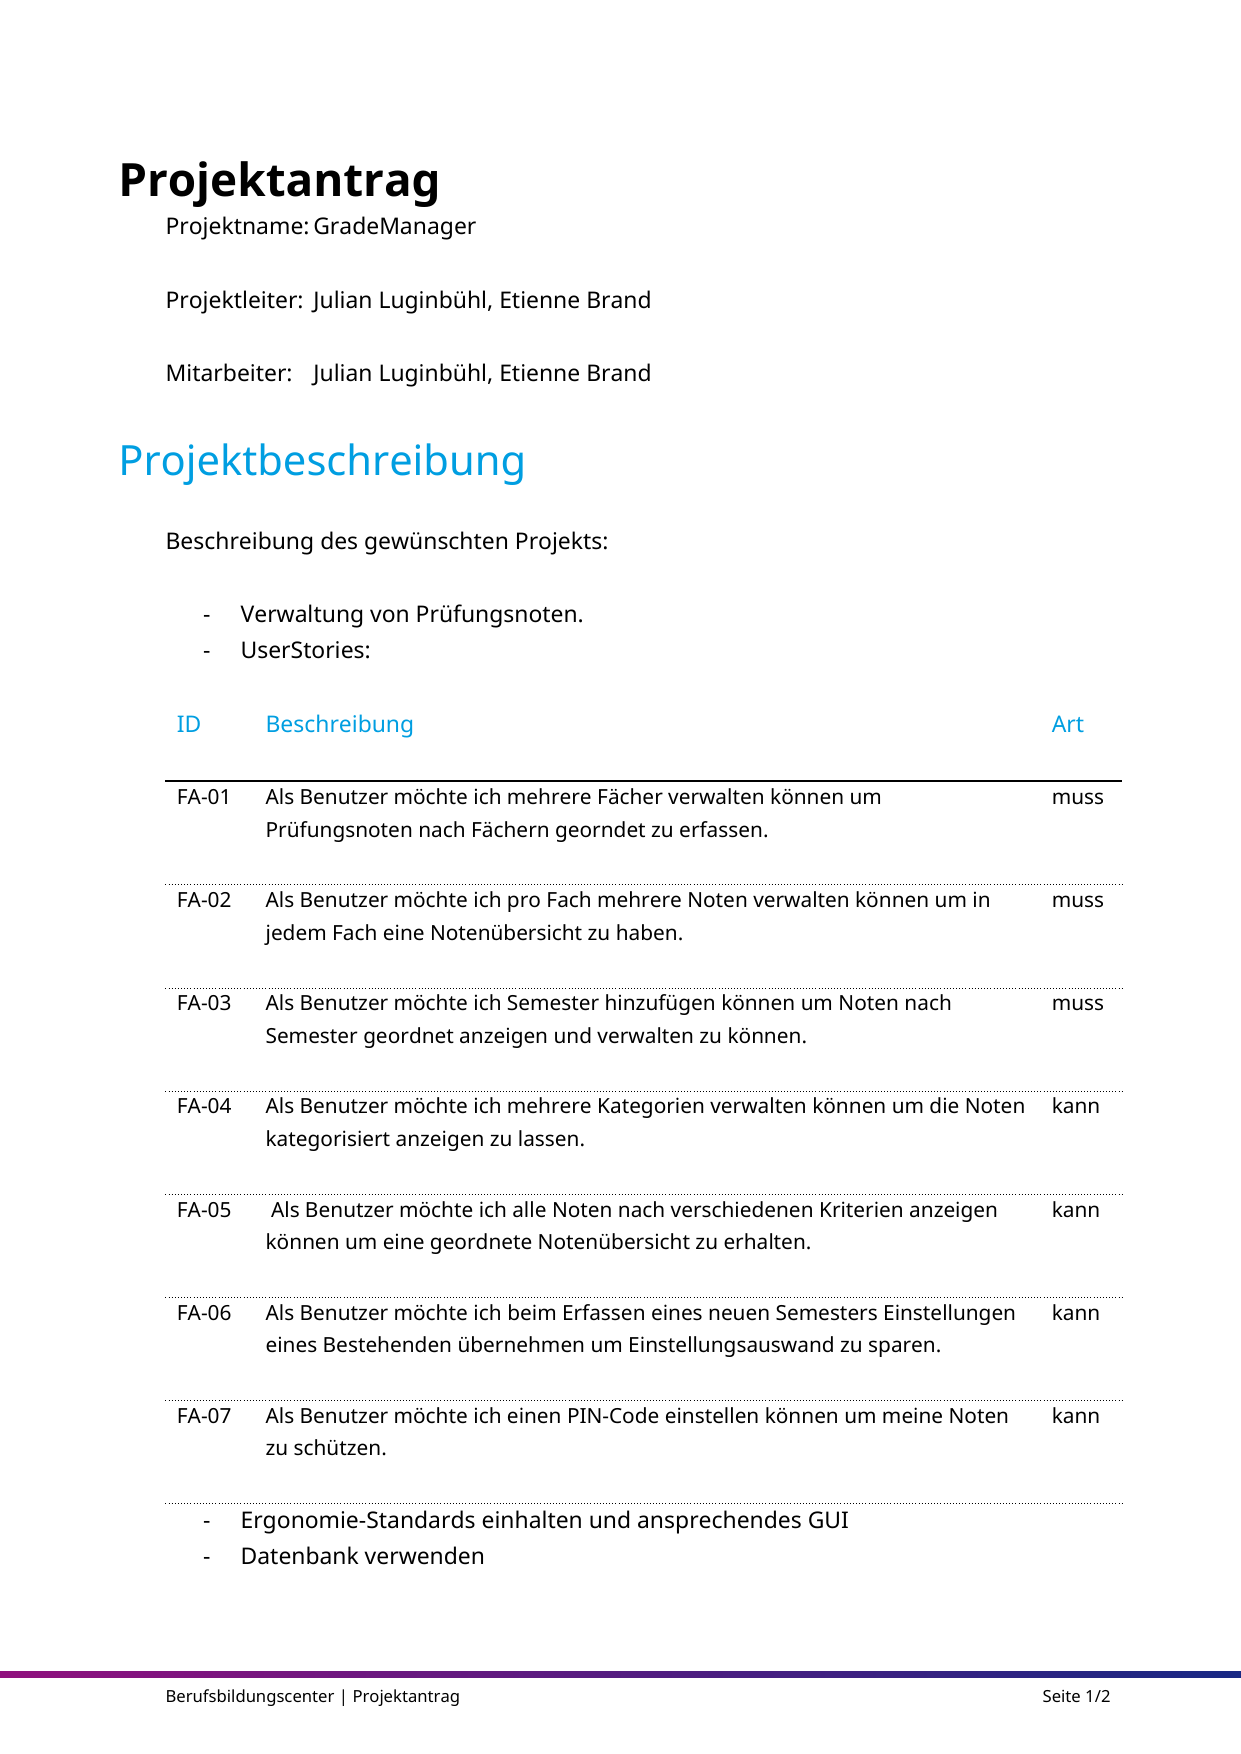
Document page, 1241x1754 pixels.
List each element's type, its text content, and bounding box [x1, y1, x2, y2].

table_header ID [165, 708, 254, 780]
table_header Beschreibung [254, 708, 1040, 780]
table_cell Als Benutzer möchte ich Semester hinzufügen können um Noten nach Semester geordnet anzeigen und verwalten zu können. [254, 988, 1040, 1091]
table_cell FA-02 [165, 884, 254, 987]
table_cell FA-04 [165, 1091, 254, 1194]
table_cell Als Benutzer möchte ich mehrere Kategorien verwalten können um die Noten kategorisiert anzeigen zu lassen. [254, 1091, 1040, 1194]
list Ergonomie-Standards einhalten und ansprechendes GUI [203, 1504, 1122, 1535]
table_header Art [1040, 708, 1122, 780]
table_cell Als Benutzer möchte ich einen PIN-Code einstellen können um meine Noten zu schützen. [254, 1400, 1040, 1503]
text Beschreibung des gewünschten Projekts: [165, 525, 1122, 556]
table_cell Als Benutzer möchte ich mehrere Fächer verwalten können um Prüfungsnoten nach Fächern georndet zu erfassen. [254, 782, 1040, 884]
table_cell FA-03 [165, 988, 254, 1091]
list Verwaltung von Prüfungsnoten. [203, 598, 1122, 629]
list UserStories: [203, 634, 1122, 665]
text Mitarbeiter: Julian Luginbühl, Etienne Brand [165, 357, 1122, 388]
list Datenbank verwenden [203, 1540, 1122, 1571]
text Projektleiter: Julian Luginbühl, Etienne Brand [165, 283, 1122, 315]
table_cell kann [1040, 1297, 1122, 1400]
table_cell kann [1040, 1400, 1122, 1503]
table_cell Als Benutzer möchte ich alle Noten nach verschiedenen Kriterien anzeigen können um eine geordnete Notenübersicht zu erhalten. [254, 1194, 1040, 1297]
subtitle Projektantrag [118, 148, 1122, 210]
table_cell FA-06 [165, 1297, 254, 1400]
table_cell kann [1040, 1091, 1122, 1194]
table_cell Als Benutzer möchte ich beim Erfassen eines neuen Semesters Einstellungen eines Bestehenden übernehmen um Einstellungsauswand zu sparen. [254, 1297, 1040, 1400]
table_cell Als Benutzer möchte ich pro Fach mehrere Noten verwalten können um in jedem Fach eine Notenübersicht zu haben. [254, 884, 1040, 987]
table_cell FA-05 [165, 1194, 254, 1297]
table_cell FA-07 [165, 1400, 254, 1503]
subtitle Projektbeschreibung [118, 430, 1122, 487]
table_cell muss [1040, 988, 1122, 1091]
table_cell muss [1040, 782, 1122, 884]
text Projektname: GradeManager [165, 210, 1122, 241]
table_cell muss [1040, 884, 1122, 987]
table_cell kann [1040, 1194, 1122, 1297]
table_cell FA-01 [165, 782, 254, 884]
